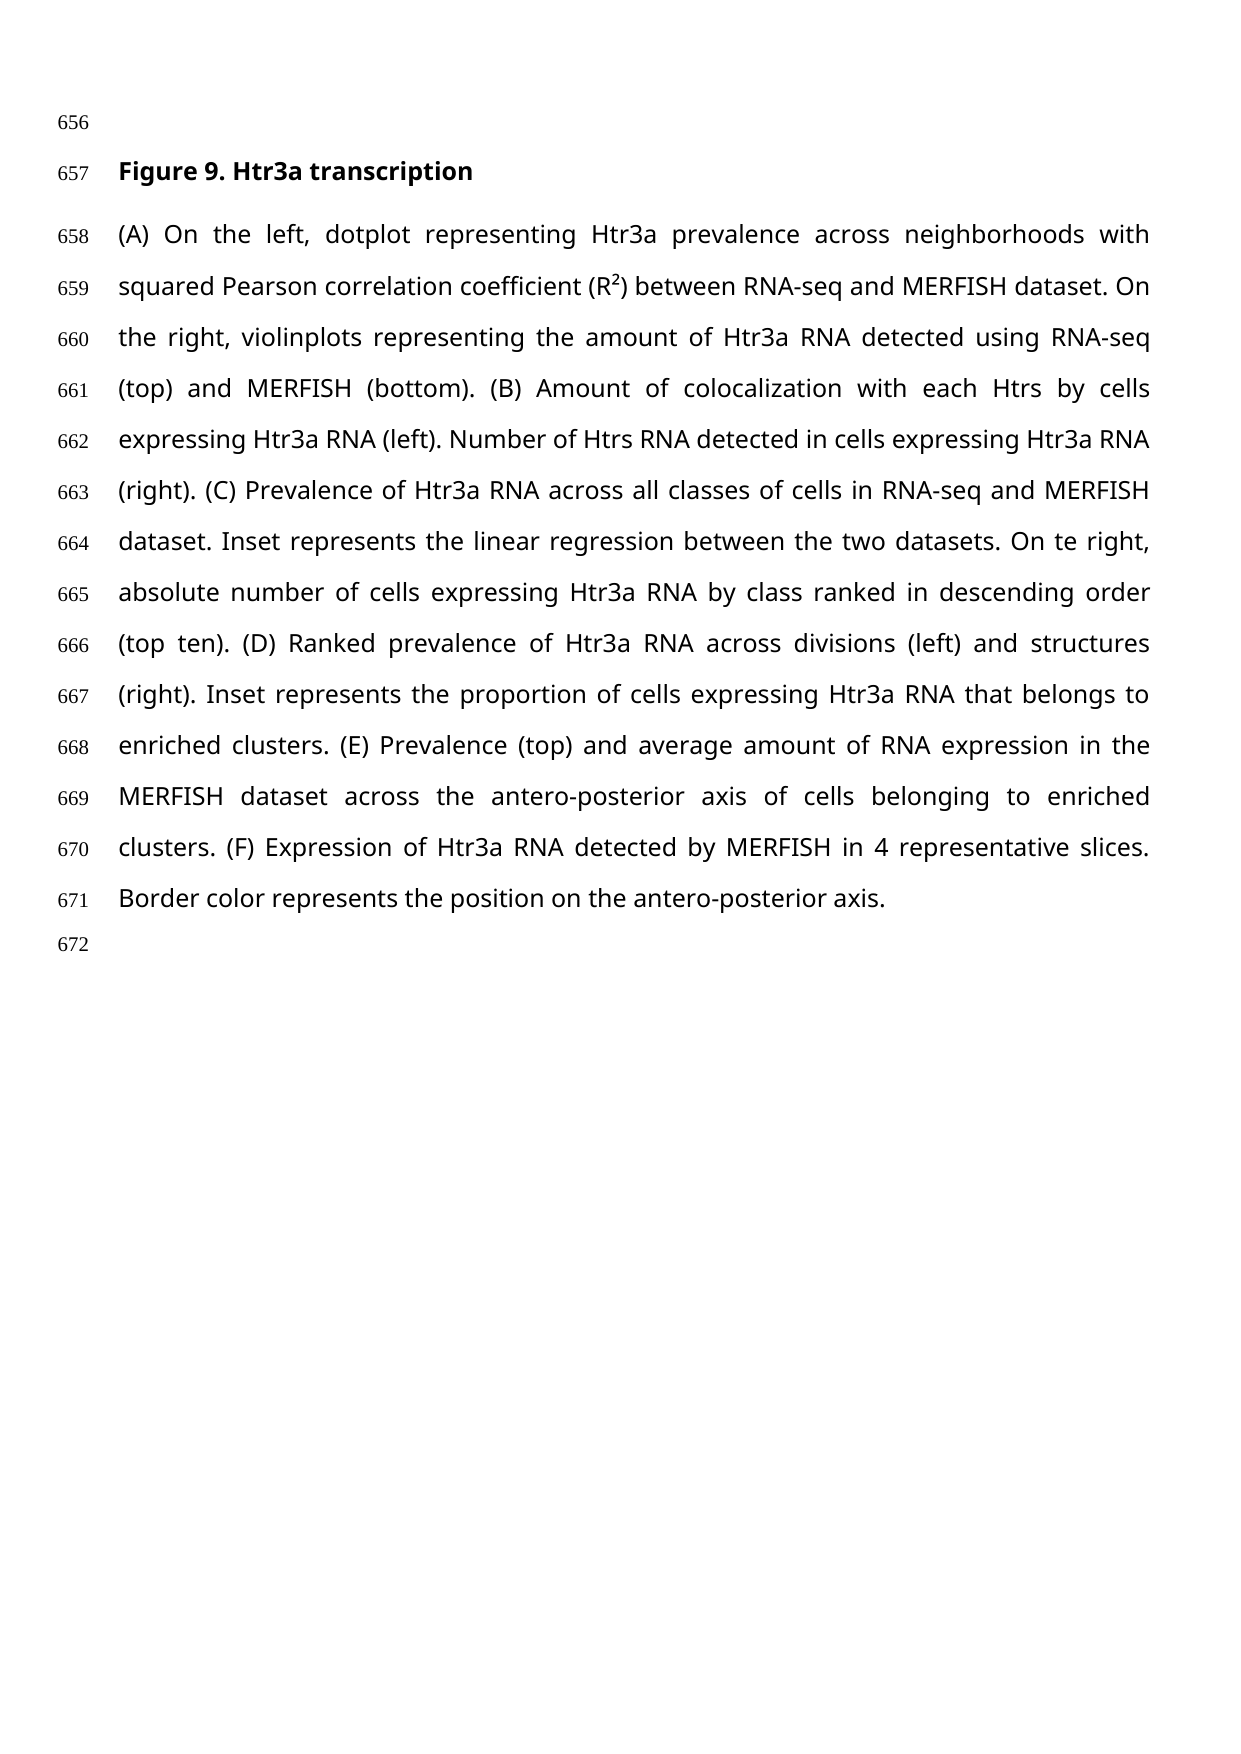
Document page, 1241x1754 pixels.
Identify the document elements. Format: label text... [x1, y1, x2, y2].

text (A) On the left, dotplot representing Htr3a prevalence across neighborhoods with squared Pearson correlation coefficient (R²) between RNA-seq and MERFISH dataset. On the right, violinplots representing the amount of Htr3a RNA detected using RNA-seq (top) and MERFISH (bottom). (B) Amount of colocalization with each Htrs by cells expressing Htr3a RNA (left). Number of Htrs RNA detected in cells expressing Htr3a RNA (right). (C) Prevalence of Htr3a RNA across all classes of cells in RNA-seq and MERFISH dataset. Inset represents the linear regression between the two datasets. On te right, absolute number of cells expressing Htr3a RNA by class ranked in descending order (top ten). (D) Ranked prevalence of Htr3a RNA across divisions (left) and structures (right). Inset represents the proportion of cells expressing Htr3a RNA that belongs to enriched clusters. (E) Prevalence (top) and average amount of RNA expression in the MERFISH dataset across the antero-posterior axis of cells belonging to enriched clusters. (F) Expression of Htr3a RNA detected by MERFISH in 4 representative slices. Border color represents the position on the antero-posterior axis. [118, 217, 1152, 915]
text Figure 9. Htr3a transcription [118, 154, 1152, 188]
